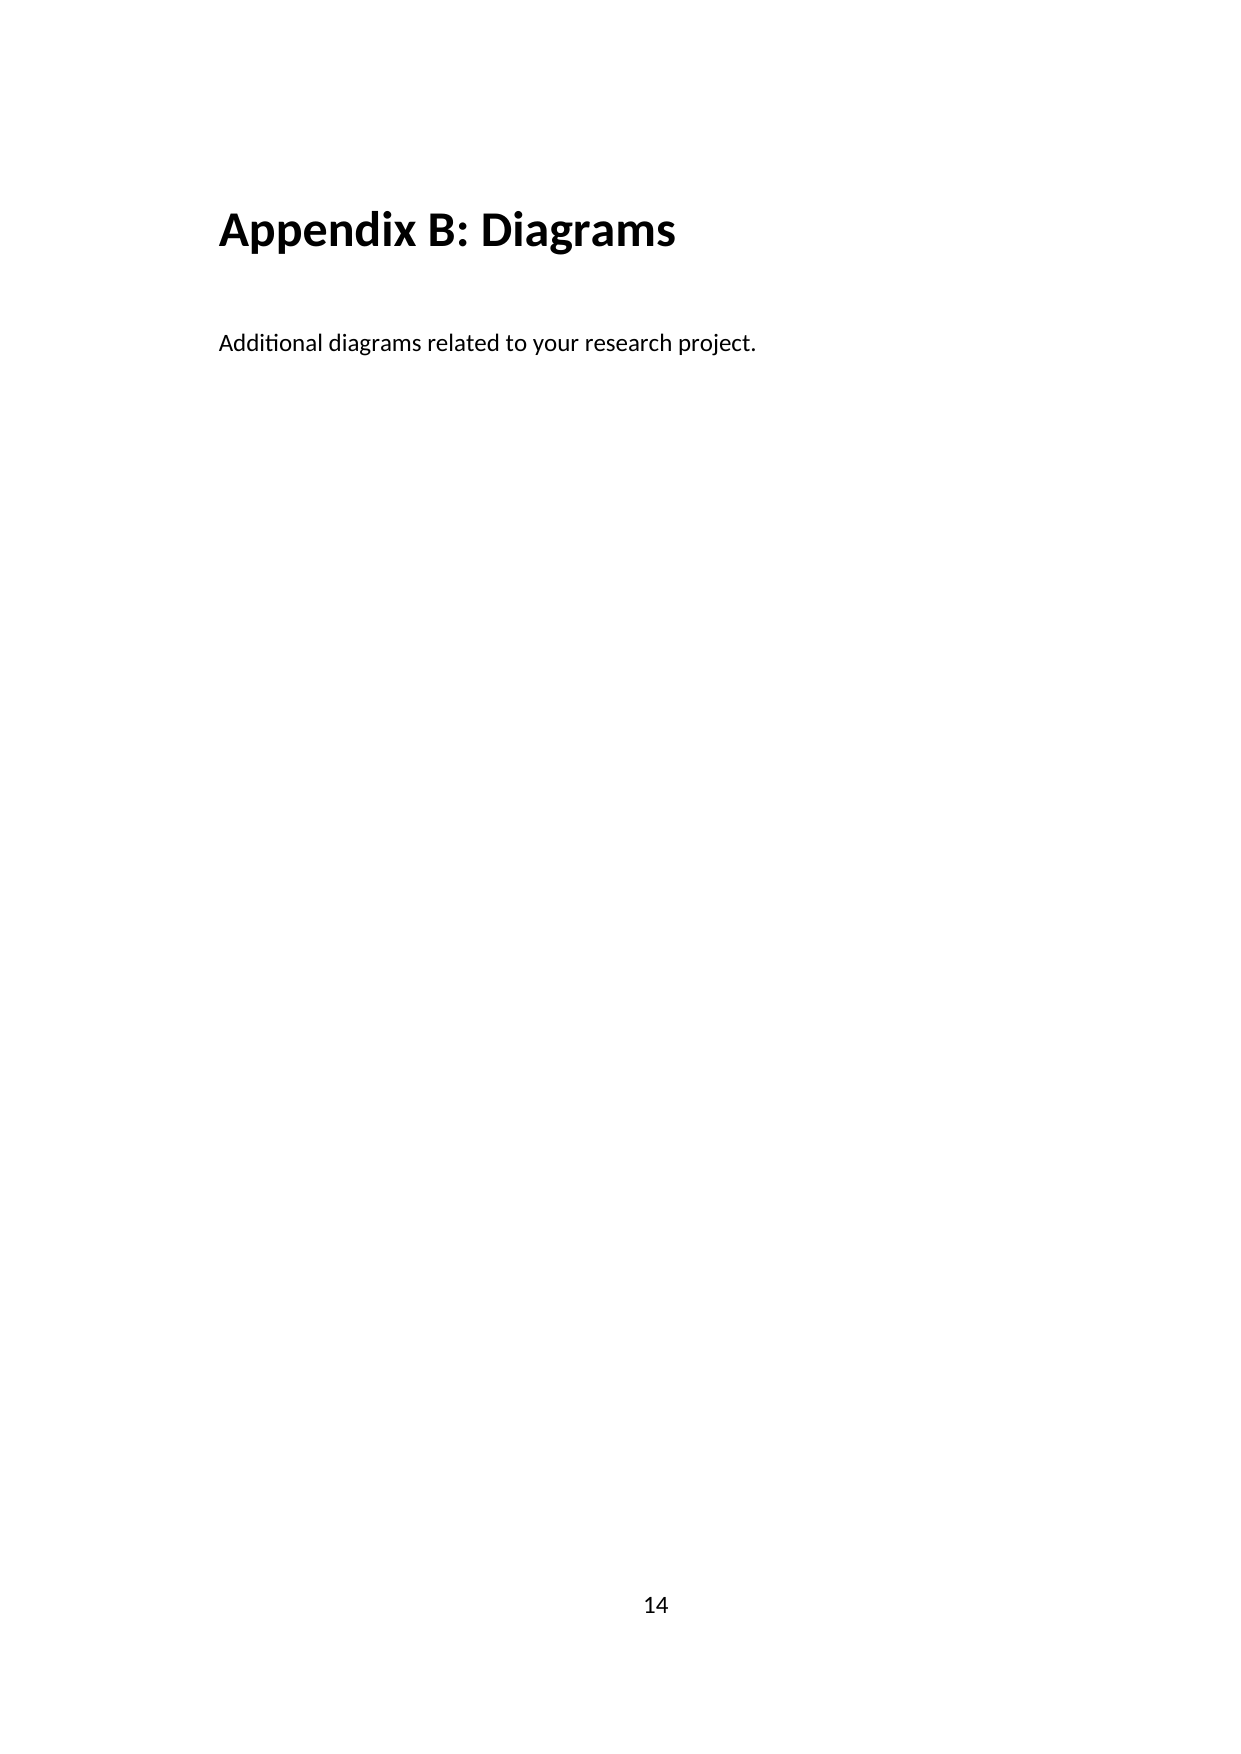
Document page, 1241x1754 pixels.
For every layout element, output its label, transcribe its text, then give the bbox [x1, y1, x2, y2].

text Additional diagrams related to your research project. [218, 327, 1092, 357]
subtitle Appendix B: Diagrams [218, 198, 1092, 259]
